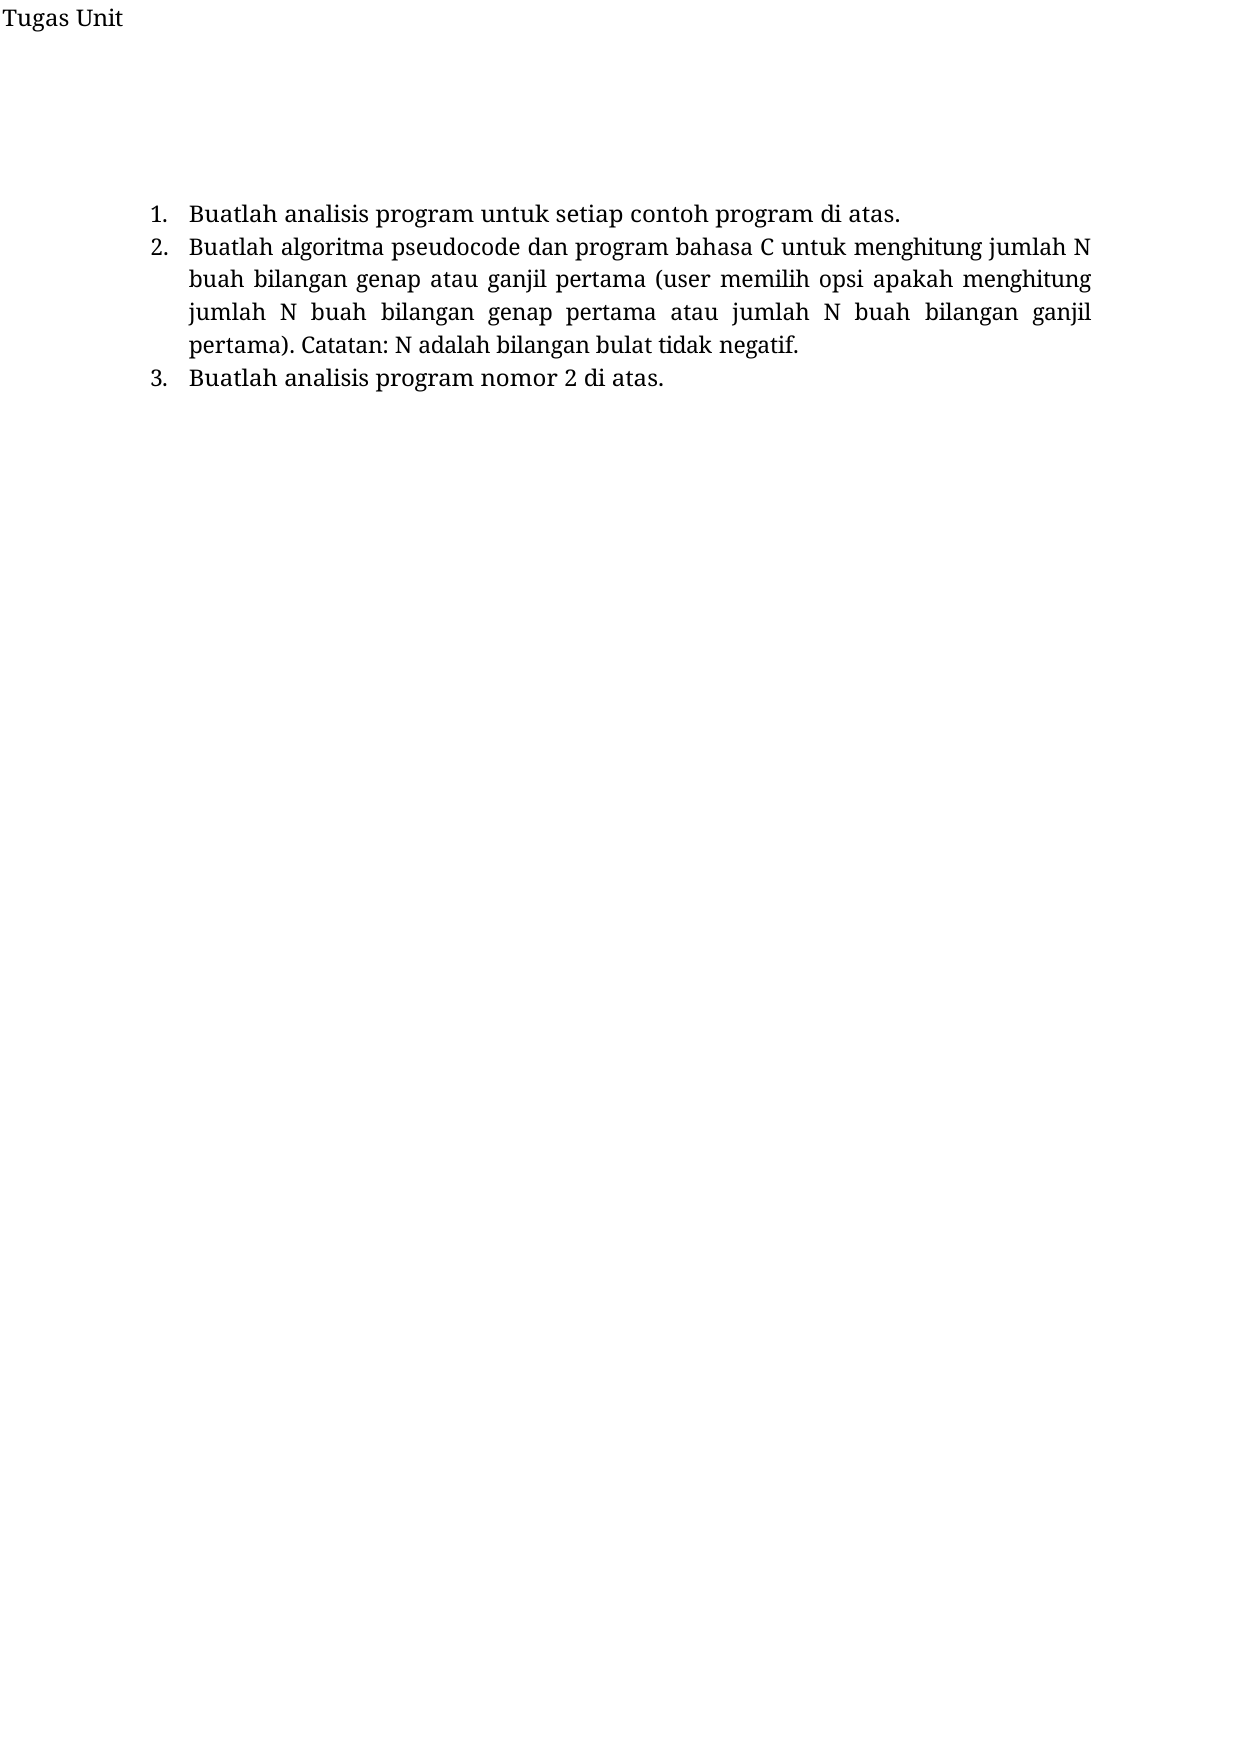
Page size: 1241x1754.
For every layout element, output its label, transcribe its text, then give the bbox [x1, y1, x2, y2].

list Buatlah analisis program nomor 2 di atas. [150, 362, 1105, 394]
list Buatlah algoritma pseudocode dan program bahasa C untuk menghitung jumlah N buah bilangan genap atau ganjil pertama (user memilih opsi apakah menghitung jumlah N buah bilangan genap pertama atau jumlah N buah bilangan ganjil pertama). Catatan: N adalah bilangan bulat tidak negatif. [150, 231, 1091, 360]
list Buatlah analisis program untuk setiap contoh program di atas. [150, 198, 1105, 230]
